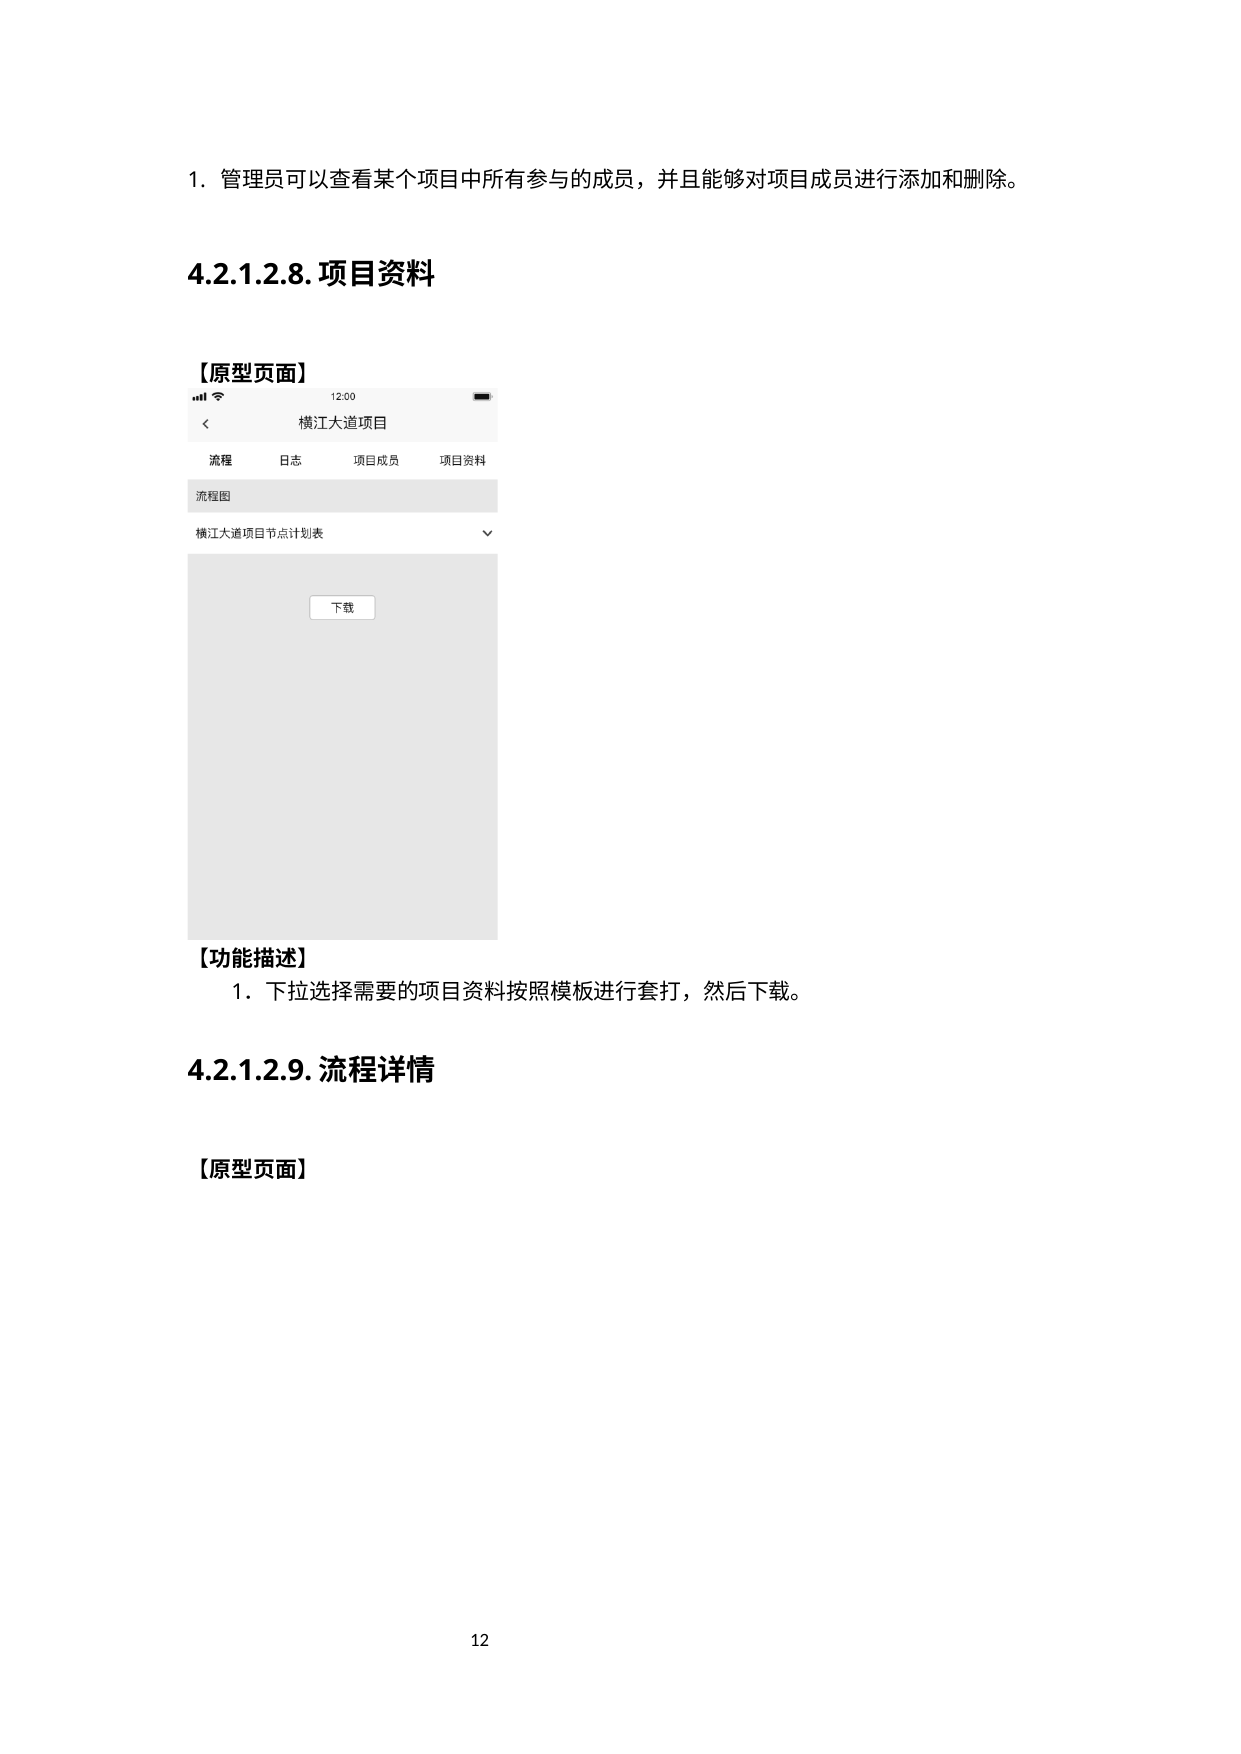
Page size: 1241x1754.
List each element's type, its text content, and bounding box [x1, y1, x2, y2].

list 管理员可以查看某个项目中所有参与的成员，并且能够对项目成员进行添加和删除。 [187, 162, 1053, 194]
subtitle 项目资料 [187, 239, 1053, 304]
text 【功能描述】 [187, 941, 1053, 973]
list 下拉选择需要的项目资料按照模板进行套打，然后下载。 [187, 973, 1053, 1006]
subtitle 流程详情 [187, 1035, 1053, 1100]
text 【原型页面】 [187, 1151, 1053, 1184]
picture [187, 388, 498, 940]
text 【原型页面】 [187, 356, 1053, 388]
